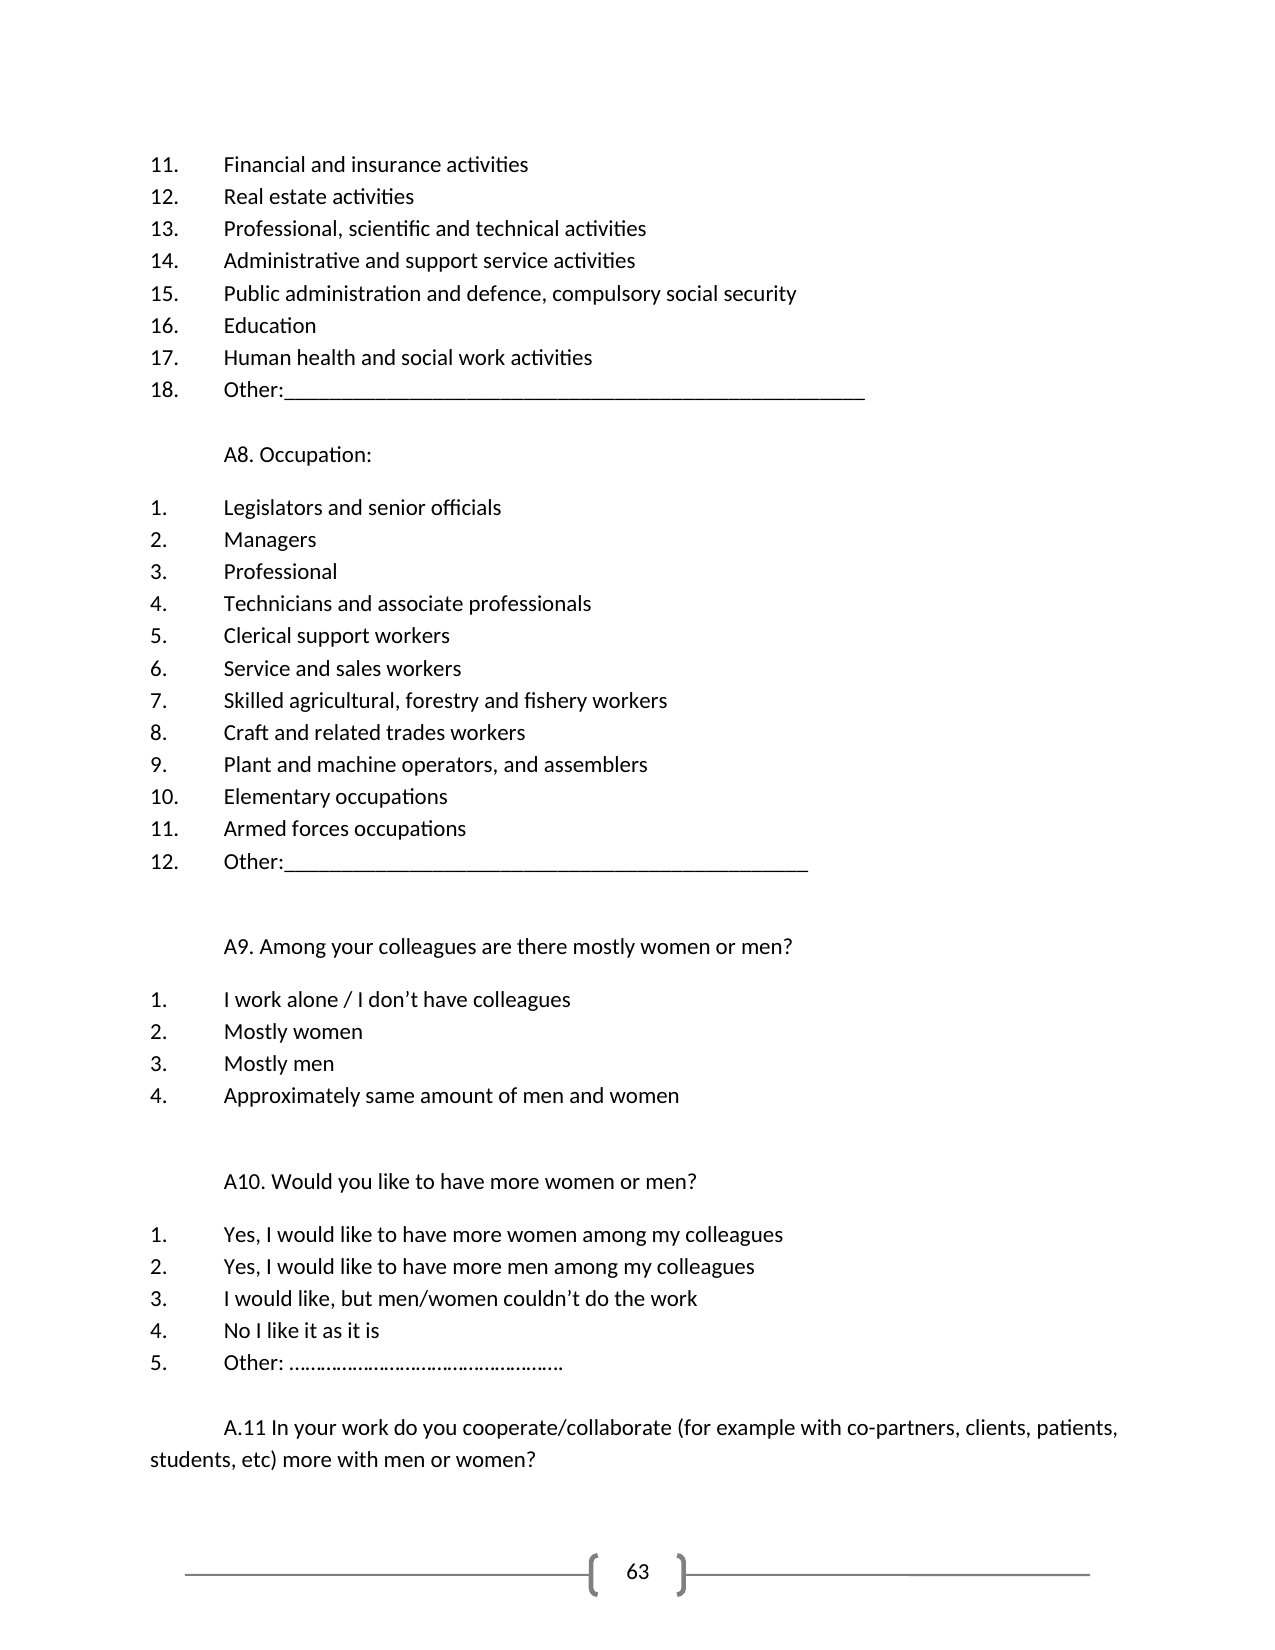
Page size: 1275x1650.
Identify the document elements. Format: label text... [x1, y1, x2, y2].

text 11. Financial and insurance activities [150, 150, 1125, 178]
text 3. Professional [150, 557, 1125, 585]
text 17. Human health and social work activities [150, 343, 1125, 371]
text 12. Other:______________________________________________ [150, 847, 1125, 875]
text 11. Armed forces occupations [150, 814, 1125, 843]
text 3. I would like, but men/women couldn’t do the work [150, 1284, 1125, 1312]
text 18. Other:___________________________________________________ [150, 375, 1125, 403]
text 1. Legislators and senior officials [150, 493, 1125, 521]
text 12. Real estate activities [150, 182, 1125, 210]
text 2. Mostly women [150, 1017, 1125, 1045]
text 1. I work alone / I don’t have colleagues [150, 985, 1125, 1013]
text 6. Service and sales workers [150, 654, 1125, 682]
text 2. Managers [150, 525, 1125, 553]
text 5. Other: ……………………………………………. [150, 1348, 1125, 1377]
text A.11 In your work do you cooperate/collaborate (for example with co-partners, clients, patients, students, etc) more with men or women? [150, 1413, 1125, 1473]
text 15. Public administration and defence, compulsory social security [150, 279, 1125, 307]
text 5. Clerical support workers [150, 621, 1125, 649]
text 16. Education [150, 311, 1125, 339]
text 1. Yes, I would like to have more women among my colleagues [150, 1220, 1125, 1248]
text 14. Administrative and support service activities [150, 247, 1125, 274]
text 10. Elementary occupations [150, 782, 1125, 810]
text 9. Plant and machine operators, and assemblers [150, 750, 1125, 778]
text 4. Technicians and associate professionals [150, 589, 1125, 617]
text 4. No I like it as it is [150, 1316, 1125, 1344]
text A10. Would you like to have more women or men? [150, 1167, 1125, 1195]
text 13. Professional, scientific and technical activities [150, 214, 1125, 242]
text A8. Occupation: [150, 440, 1125, 468]
text 3. Mostly men [150, 1049, 1125, 1077]
text 7. Skilled agricultural, forestry and fishery workers [150, 686, 1125, 714]
text 4. Approximately same amount of men and women [150, 1082, 1125, 1109]
text 2. Yes, I would like to have more men among my colleagues [150, 1252, 1125, 1280]
text A9. Among your colleagues are there mostly women or men? [150, 932, 1125, 960]
text 8. Craft and related trades workers [150, 718, 1125, 746]
